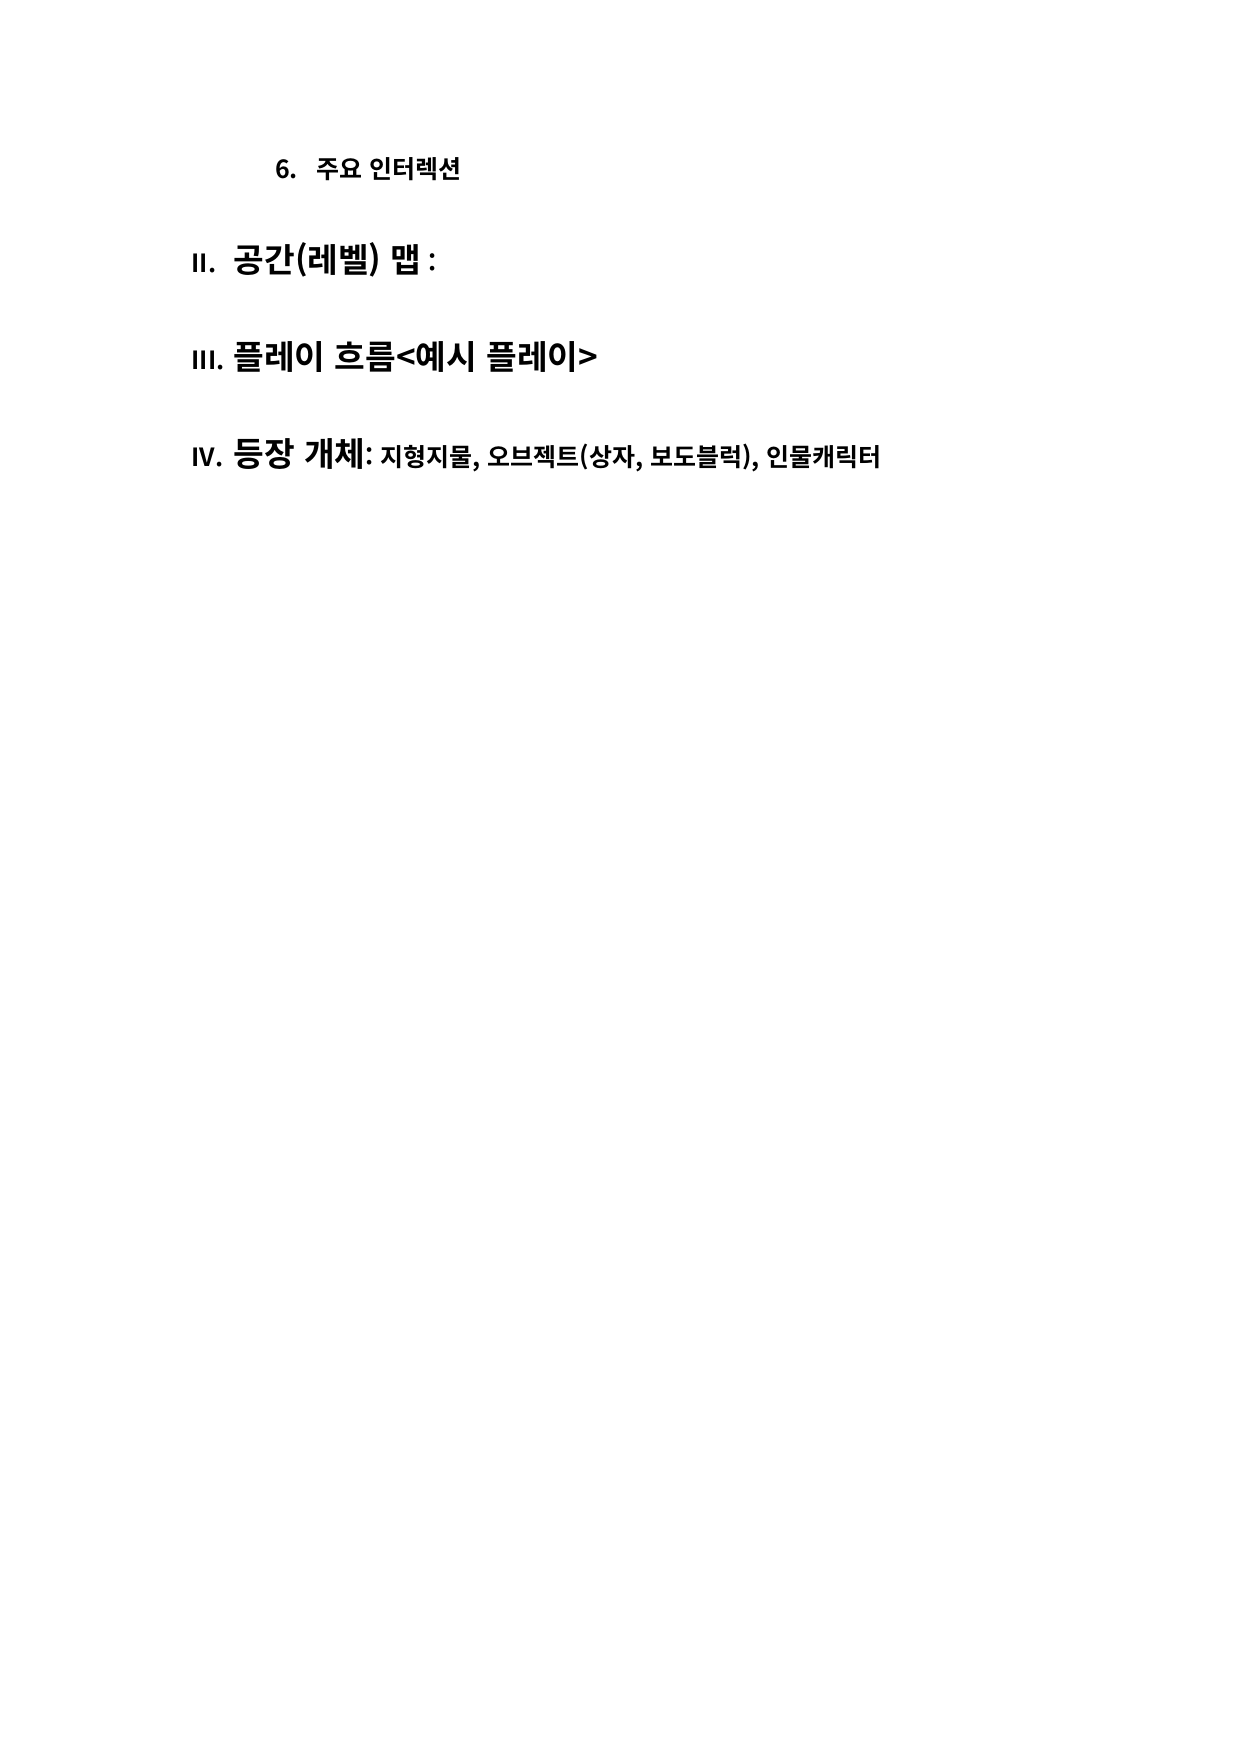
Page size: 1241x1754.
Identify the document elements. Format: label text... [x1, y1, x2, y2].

list 주요 인터렉션 [275, 150, 1090, 186]
list 등장 개체: 지형지물, 오브젝트(상자, 보도블럭), 인물캐릭터 [192, 427, 1090, 476]
list 플레이 흐름<예시 플레이> [192, 330, 1090, 379]
list 공간(레벨) 맵 : [192, 233, 1090, 282]
